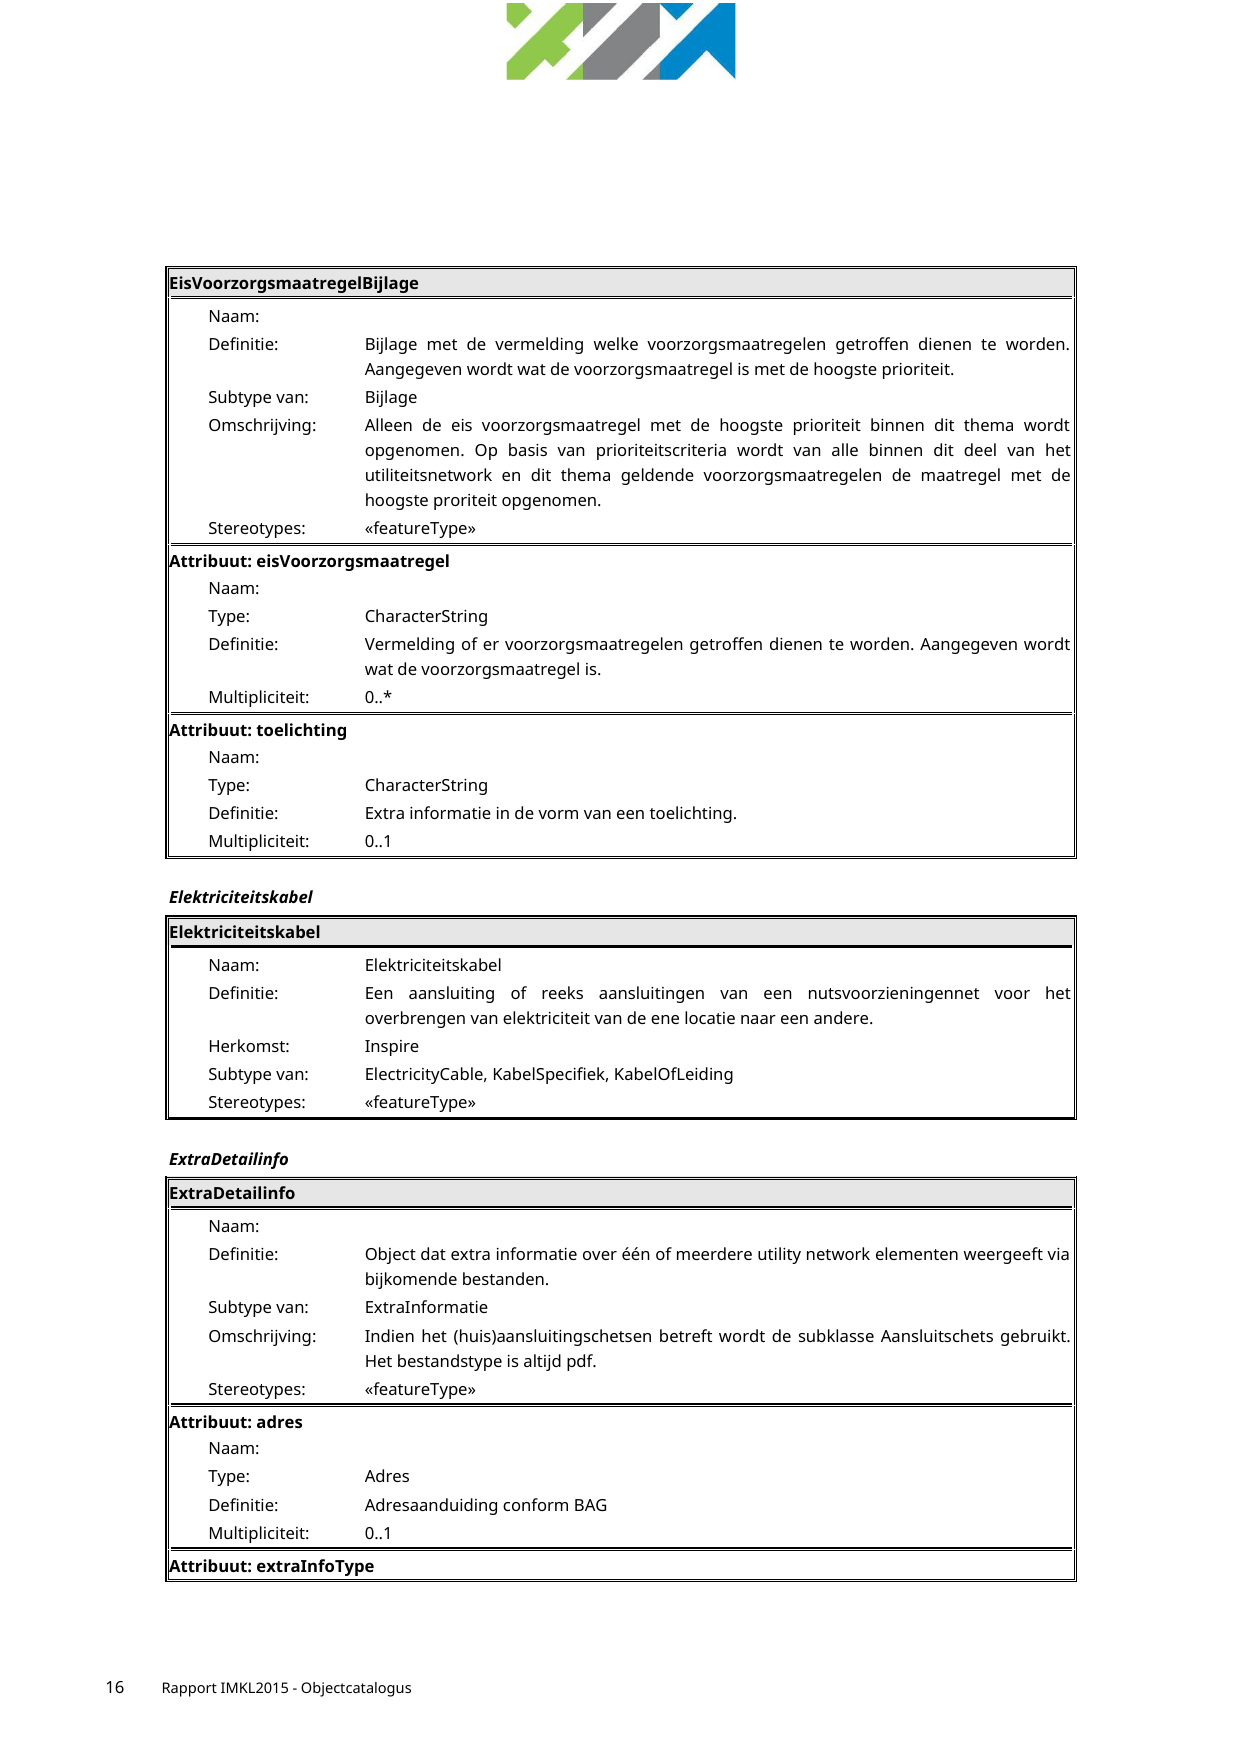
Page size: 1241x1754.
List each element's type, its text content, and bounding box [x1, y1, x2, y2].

table_header Elektriciteitskabel [169, 919, 1074, 945]
table_cell [167, 296, 1075, 543]
subtitle Elektriciteitskabel [169, 884, 1071, 909]
table_header ExtraDetailinfo [169, 1180, 1074, 1206]
table_cell [169, 1206, 1074, 1403]
table_header EisVoorzorgsmaatregelBijlage [169, 269, 1074, 296]
table_cell [169, 945, 1074, 1117]
table_cell Attribuut: extraInfoType [169, 1547, 1074, 1579]
picture [506, 3, 718, 80]
subtitle ExtraDetailinfo [169, 1145, 1071, 1170]
table_cell Attribuut: adres [169, 1403, 1074, 1547]
table_cell Attribuut: toelichting [167, 712, 1075, 856]
table_cell Attribuut: eisVoorzorgsmaatregel [167, 543, 1075, 712]
picture [677, 50, 736, 80]
